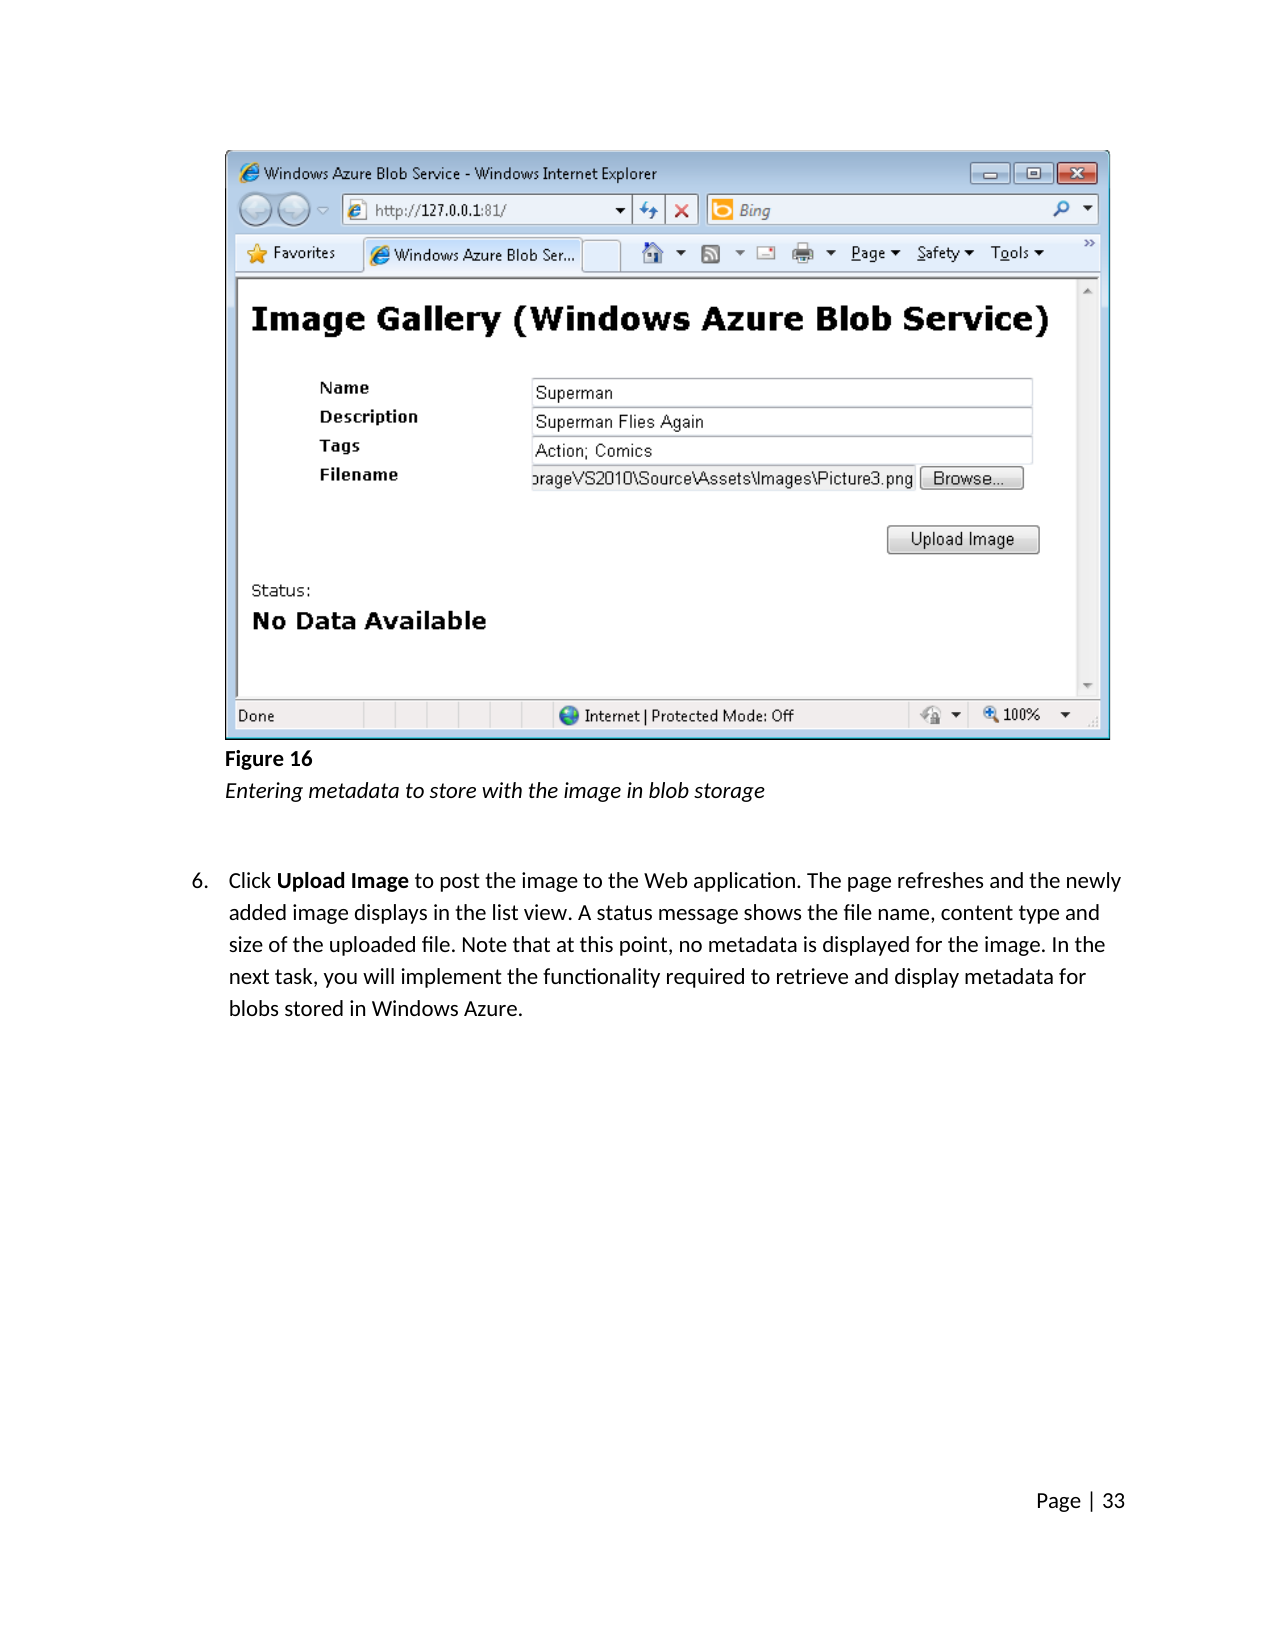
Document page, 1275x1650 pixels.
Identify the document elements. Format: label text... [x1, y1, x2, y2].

text Entering metadata to store with the image in blob storage [225, 776, 1125, 804]
text Figure 16 [225, 744, 1125, 772]
list Click Upload Image to post the image to the Web application. The page refreshes and the newly added image displays in the list view. A status message shows the file name, content type and size of the uploaded file. Note that at this point, no metadata is displayed for the image. In the next task, you will implement the functionality required to retrieve and display metadata for blobs stored in Windows Azure. [191, 866, 1125, 1022]
picture [225, 150, 1110, 740]
